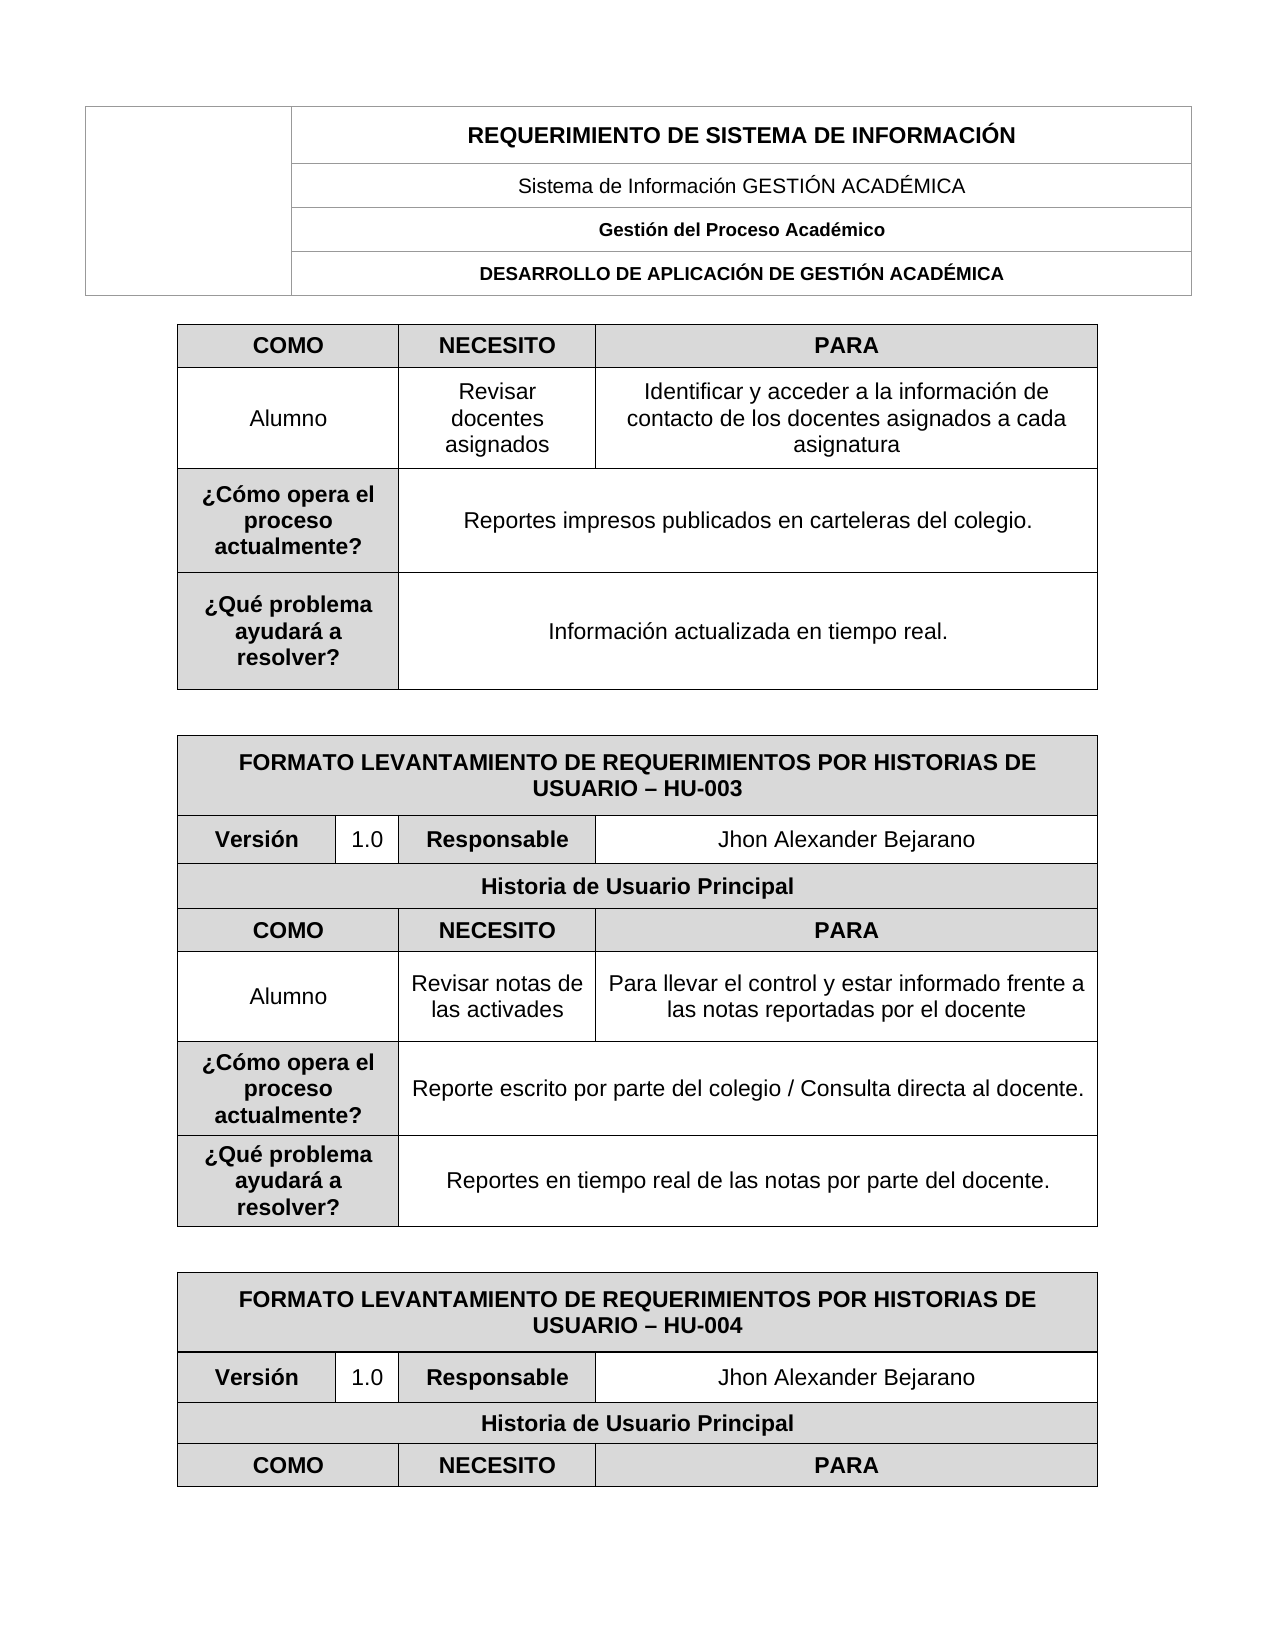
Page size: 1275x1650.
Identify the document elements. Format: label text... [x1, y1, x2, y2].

table_cell PARA [596, 909, 1097, 951]
table_cell NECESITO [399, 909, 595, 951]
table_cell Jhon Alexander Bejarano [596, 816, 1097, 863]
table_cell Reporte escrito por parte del colegio / Consulta directa al docente. [399, 1042, 1097, 1135]
table_cell Para llevar el control y estar informado frente a las notas reportadas por el docente [596, 952, 1097, 1041]
table_cell COMO [178, 1444, 398, 1486]
table_cell 1.0 [336, 816, 398, 863]
table_cell 1.0 [336, 1353, 398, 1402]
table_cell NECESITO [399, 325, 595, 367]
table_cell Reportes en tiempo real de las notas por parte del docente. [399, 1136, 1097, 1226]
table_cell Alumno [178, 368, 398, 468]
table_cell NECESITO [399, 1444, 595, 1486]
table_cell Identificar y acceder a la información de contacto de los docentes asignados a cada asignatura [596, 368, 1097, 468]
table_cell Alumno [178, 952, 398, 1041]
table_cell Revisar notas de las activades [399, 952, 595, 1041]
table_header FORMATO LEVANTAMIENTO DE REQUERIMIENTOS POR HISTORIAS DE USUARIO – HU-003 [178, 736, 1097, 815]
table_cell Responsable [399, 1353, 595, 1402]
table_cell ¿Qué problema ayudará a resolver? [178, 573, 398, 689]
table_cell Revisar docentes asignados [399, 368, 595, 468]
table_cell PARA [596, 325, 1097, 367]
table_cell Versión [178, 816, 335, 863]
table_cell COMO [178, 325, 398, 367]
table_cell PARA [596, 1444, 1097, 1486]
table_cell ¿Cómo opera el proceso actualmente? [178, 1042, 398, 1135]
table_cell Responsable [399, 816, 595, 863]
table_cell Historia de Usuario Principal [178, 1403, 1097, 1443]
table_cell Versión [178, 1353, 335, 1402]
table_cell Historia de Usuario Principal [178, 864, 1097, 908]
table_cell Reportes impresos publicados en carteleras del colegio. [399, 469, 1097, 572]
table_cell Jhon Alexander Bejarano [596, 1353, 1097, 1402]
table_cell Información actualizada en tiempo real. [399, 573, 1097, 689]
table_header FORMATO LEVANTAMIENTO DE REQUERIMIENTOS POR HISTORIAS DE USUARIO – HU-004 [178, 1273, 1097, 1351]
table_cell ¿Cómo opera el proceso actualmente? [178, 469, 398, 572]
table_cell COMO [178, 909, 398, 951]
table_cell ¿Qué problema ayudará a resolver? [178, 1136, 398, 1226]
